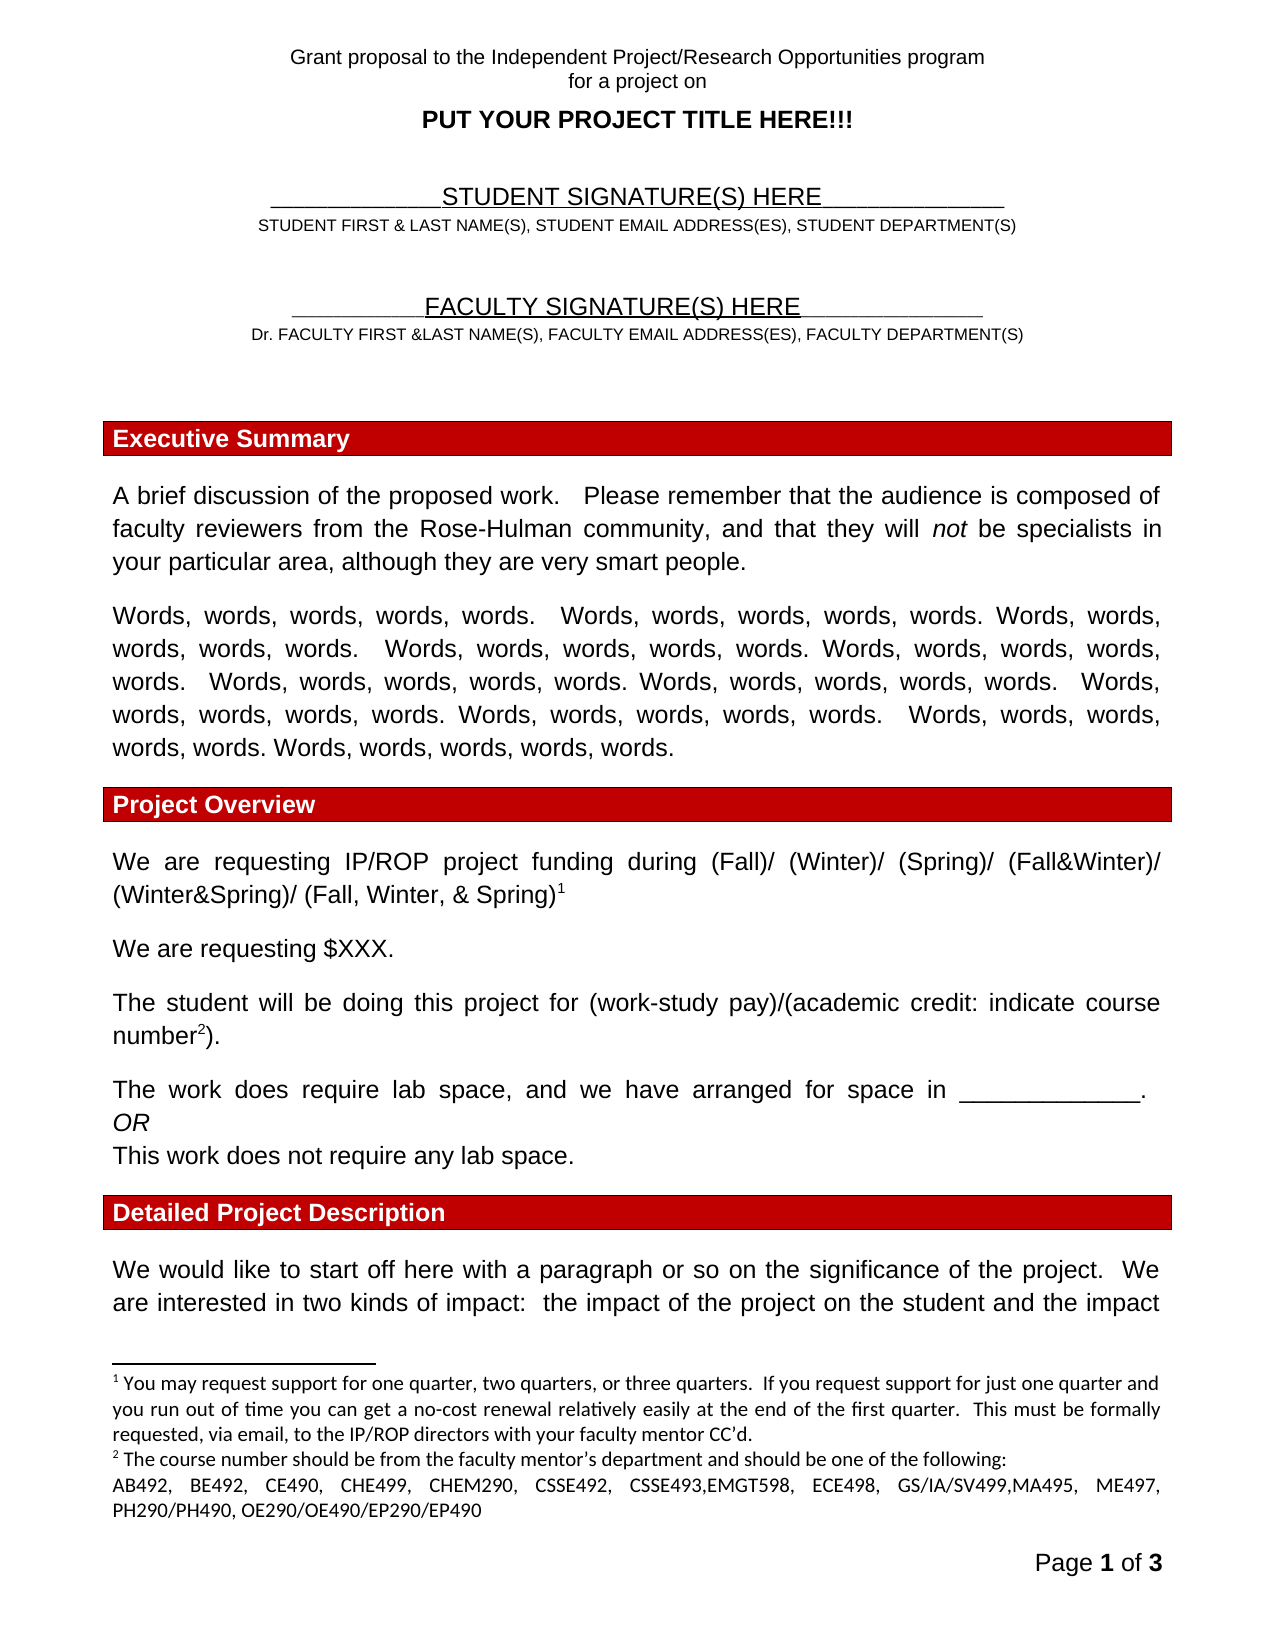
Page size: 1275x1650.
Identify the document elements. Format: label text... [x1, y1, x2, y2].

text A brief discussion of the proposed work. Please remember that the audience is composed of faculty reviewers from the Rose-Hulman community, and that they will not be specialists in your particular area, although they are very smart people. [112, 481, 1162, 576]
text Executive Summary [104, 422, 1171, 455]
text The work does require lab space, and we have arranged for space in _____________. OR This work does not require any lab space. [112, 1075, 1162, 1170]
text STUDENT FIRST & LAST NAME(S), STUDENT EMAIL ADDRESS(ES), STUDENT DEPARTMENT(S) [112, 216, 1162, 235]
text Words, words, words, words, words. Words, words, words, words, words. Words, words, words, words, words. Words, words, words, words, words. Words, words, words, words, words. Words, words, words, words, words. Words, words, words, words, words. Words, words, words, words, words. Words, words, words, words, words. Words, words, words, words, words. Words, words, words, words, words. [112, 601, 1162, 762]
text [112, 1255, 1162, 1317]
text Dr. FACULTY FIRST &LAST NAME(S), FACULTY EMAIL ADDRESS(ES), FACULTY DEPARTMENT(S) [112, 324, 1162, 344]
text We are requesting $XXX. [112, 934, 1162, 963]
text The student will be doing this project for (work-study pay)/(academic credit: indicate course number). [112, 988, 1162, 1050]
text ________________FACULTY SIGNATURE(S) HERE______________________ [112, 292, 1162, 320]
text We are requesting IP/ROP project funding during (Fall)/ (Winter)/ (Spring)/ (Fall&Winter)/ (Winter&Spring)/ (Fall, Winter, & Spring) [112, 847, 1162, 909]
text Detailed Project Description [104, 1196, 1171, 1229]
text _______________STUDENT SIGNATURE(S) HERE________________ [112, 182, 1162, 211]
text Project Overview [104, 788, 1171, 821]
